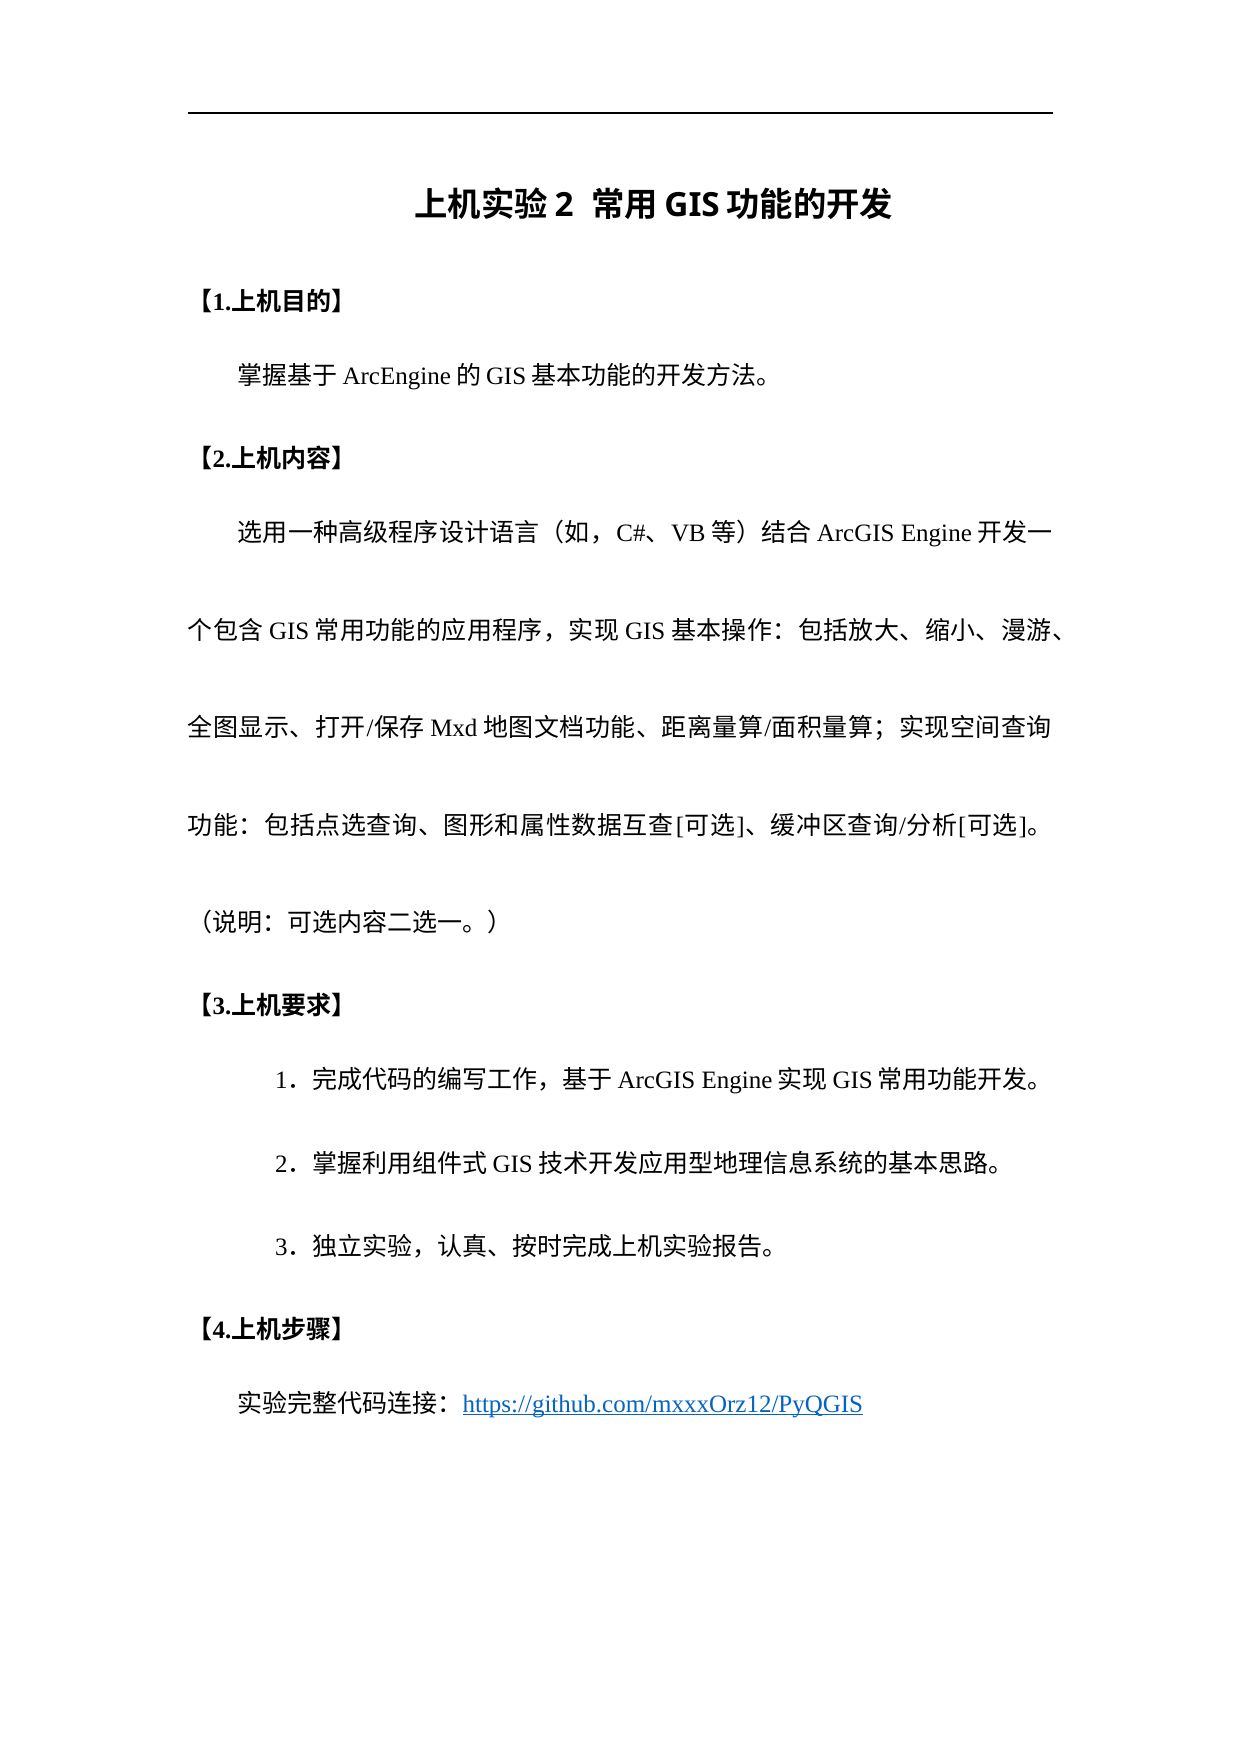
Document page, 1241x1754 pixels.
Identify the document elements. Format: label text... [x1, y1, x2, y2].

text 【4.上机步骤】 [187, 1295, 1053, 1360]
text 1．完成代码的编写工作，基于ArcGIS Engine实现GIS常用功能开发。 [187, 1046, 1053, 1111]
text 【3.上机要求】 [187, 971, 1053, 1036]
text 3．独立实验，认真、按时完成上机实验报告。 [187, 1212, 1053, 1277]
text 选用一种高级程序设计语言（如，C#、VB等）结合ArcGIS Engine开发一个包含GIS常用功能的应用程序，实现GIS基本操作：包括放大、缩小、漫游、全图显示、打开/保存Mxd地图文档功能、距离量算/面积量算；实现空间查询功能：包括点选查询、图形和属性数据互查[可选]、缓冲区查询/分析[可选]。（说明：可选内容二选一。） [187, 498, 1053, 953]
text 【1.上机目的】 [187, 267, 1053, 332]
text 【2.上机内容】 [187, 424, 1053, 489]
text 实验完整代码连接：https://github.com/mxxxOrz12/PyQGIS [187, 1369, 1053, 1434]
text 掌握基于ArcEngine的GIS基本功能的开发方法。 [187, 341, 1053, 406]
text 2．掌握利用组件式GIS技术开发应用型地理信息系统的基本思路。 [187, 1129, 1053, 1194]
text 上机实验2 常用GIS功能的开发 [187, 178, 1053, 227]
